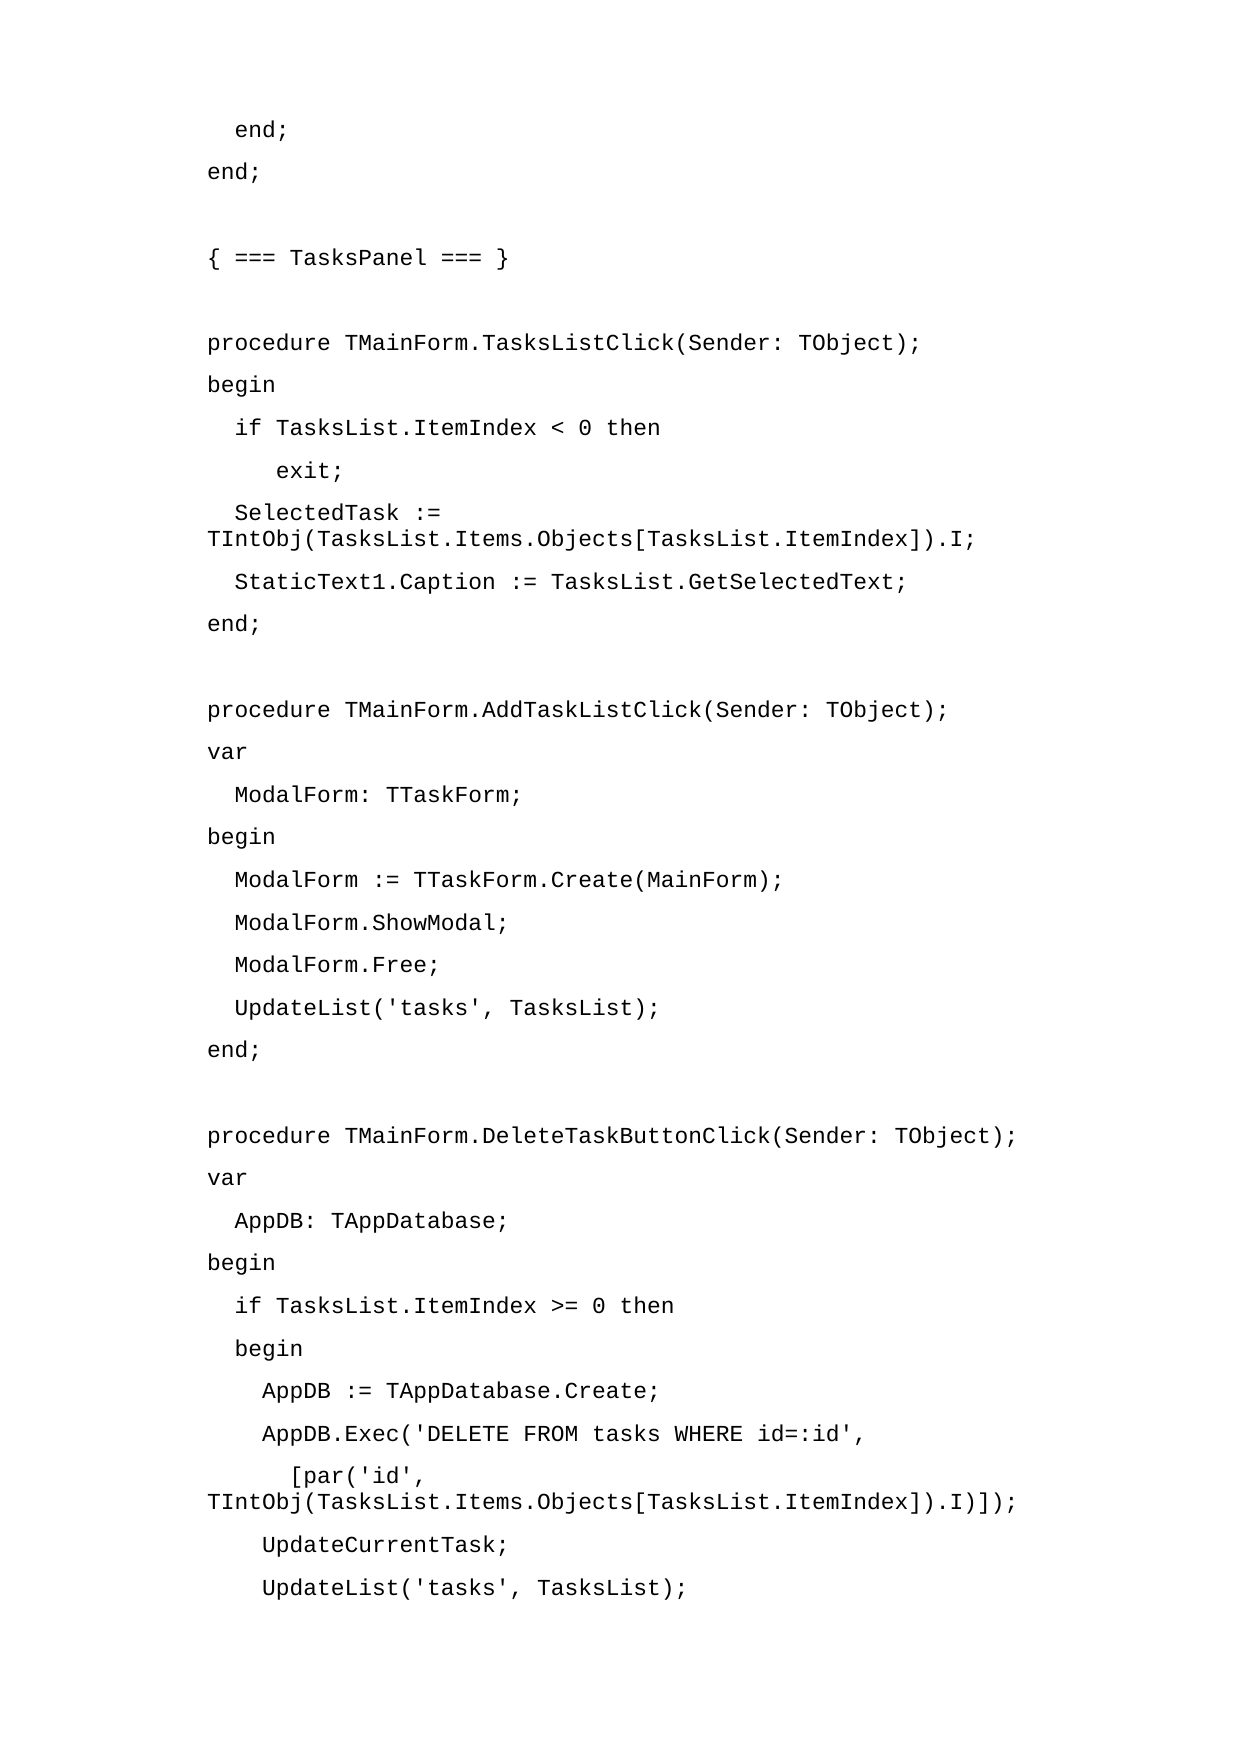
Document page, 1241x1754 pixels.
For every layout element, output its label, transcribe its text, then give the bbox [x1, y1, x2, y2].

text ModalForm.ShowModal; [207, 911, 1152, 937]
text procedure TMainForm.TasksListClick(Sender: TObject); [207, 331, 1152, 357]
text begin [207, 1337, 1152, 1363]
text var [207, 741, 1152, 766]
text ModalForm: TTaskForm; [207, 783, 1152, 809]
text procedure TMainForm.AddTaskListClick(Sender: TObject); [207, 698, 1152, 724]
text if TasksList.ItemIndex >= 0 then [207, 1294, 1152, 1320]
text StaticText1.Caption := TasksList.GetSelectedText; [207, 570, 1152, 596]
text begin [207, 826, 1152, 852]
text var [207, 1167, 1152, 1192]
text if TasksList.ItemIndex < 0 then [207, 416, 1152, 442]
text begin [207, 1252, 1152, 1278]
text [par('id', TIntObj(TasksList.Items.Objects[TasksList.ItemIndex]).I)]); [207, 1465, 1152, 1517]
text procedure TMainForm.DeleteTaskButtonClick(Sender: TObject); [207, 1124, 1152, 1150]
text end; [207, 118, 1152, 144]
text end; [207, 161, 1152, 187]
text ModalForm.Free; [207, 953, 1152, 979]
text end; [207, 613, 1152, 639]
text AppDB := TAppDatabase.Create; [207, 1379, 1152, 1406]
text UpdateCurrentTask; [207, 1533, 1152, 1559]
text begin [207, 374, 1152, 400]
text AppDB.Exec('DELETE FROM tasks WHERE id=:id', [207, 1422, 1152, 1448]
text ModalForm := TTaskForm.Create(MainForm); [207, 868, 1152, 894]
text UpdateList('tasks', TasksList); [207, 1576, 1152, 1602]
text end; [207, 1039, 1152, 1065]
text SelectedTask := TIntObj(TasksList.Items.Objects[TasksList.ItemIndex]).I; [207, 502, 1152, 553]
text AppDB: TAppDatabase; [207, 1209, 1152, 1235]
text { === TasksPanel === } [207, 246, 1152, 272]
text UpdateList('tasks', TasksList); [207, 996, 1152, 1022]
text exit; [207, 459, 1152, 485]
